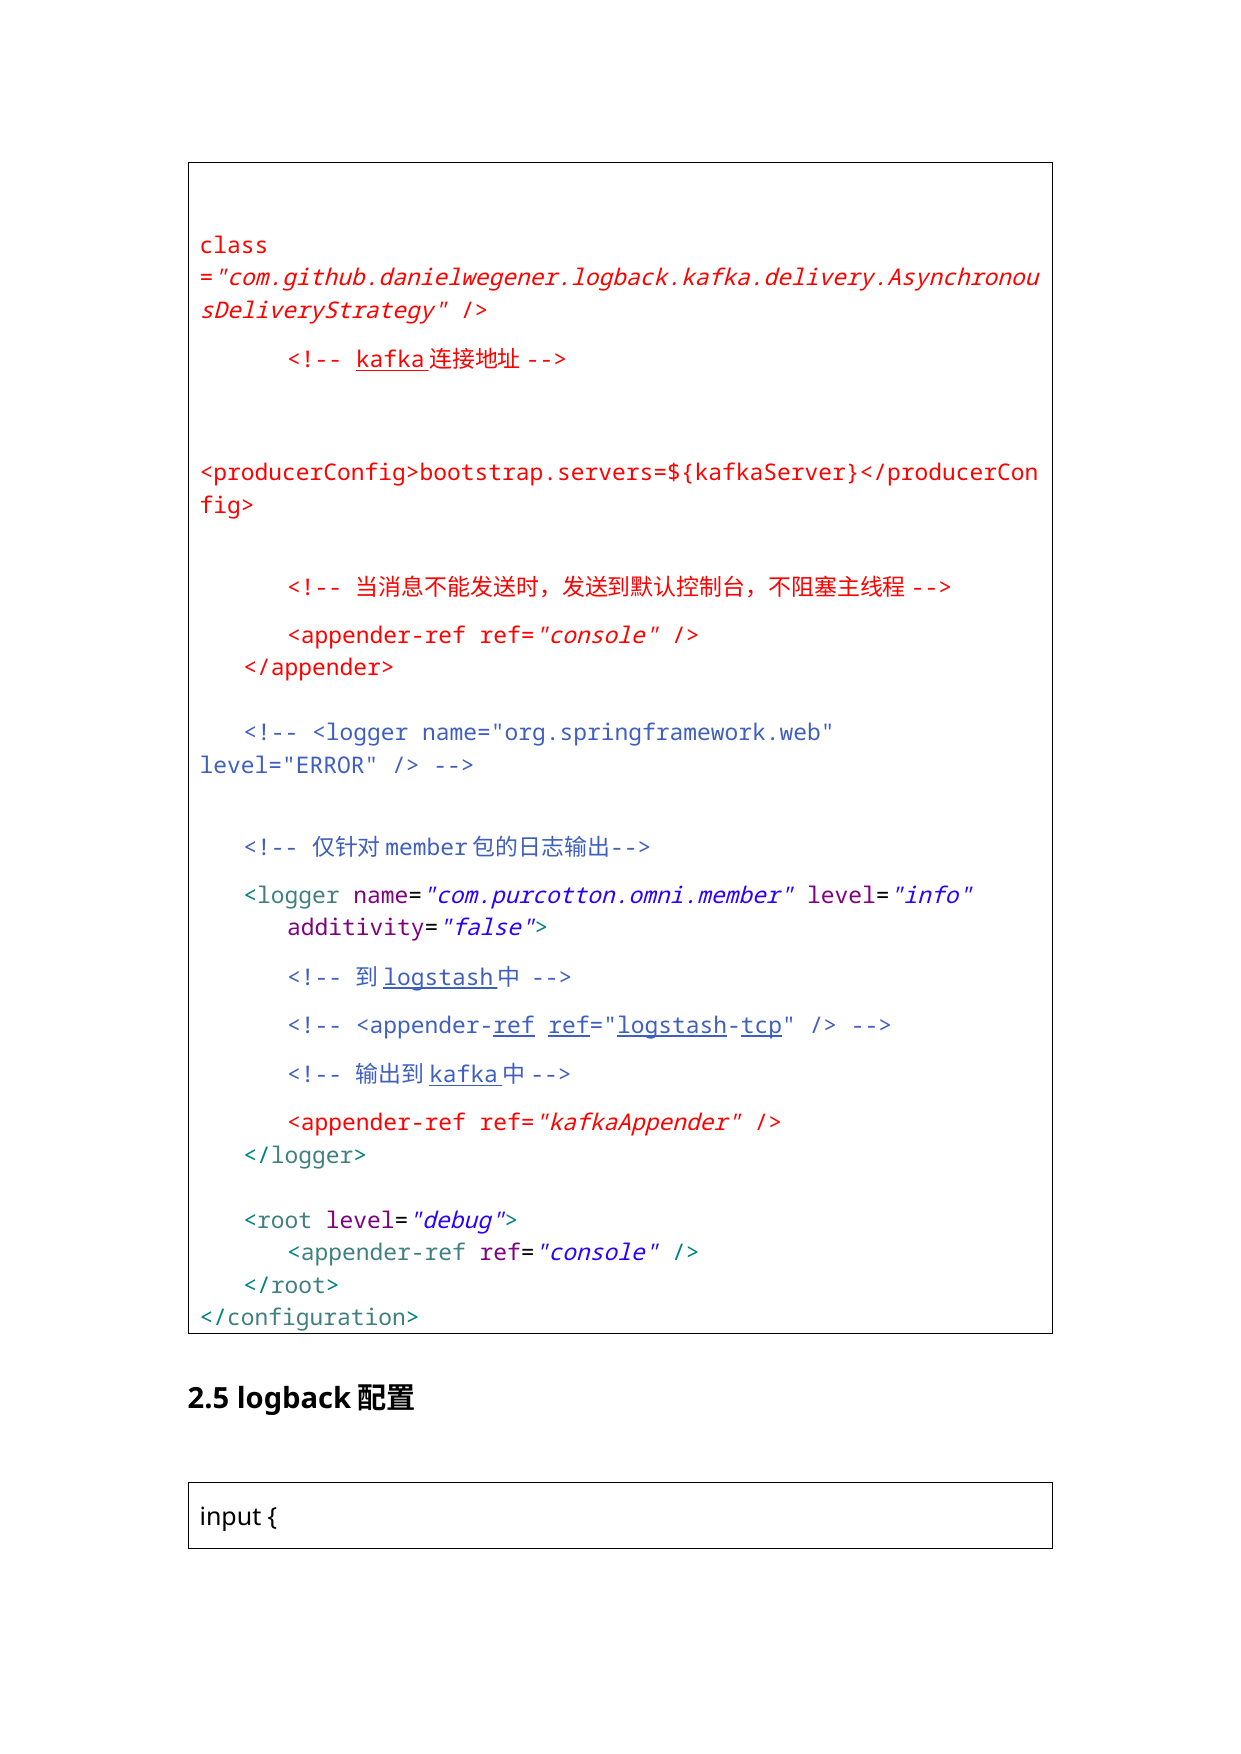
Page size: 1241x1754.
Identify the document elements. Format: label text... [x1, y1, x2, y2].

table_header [189, 1483, 1052, 1548]
subtitle 2.5 logback配置 [187, 1363, 1053, 1428]
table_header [189, 163, 1052, 1333]
